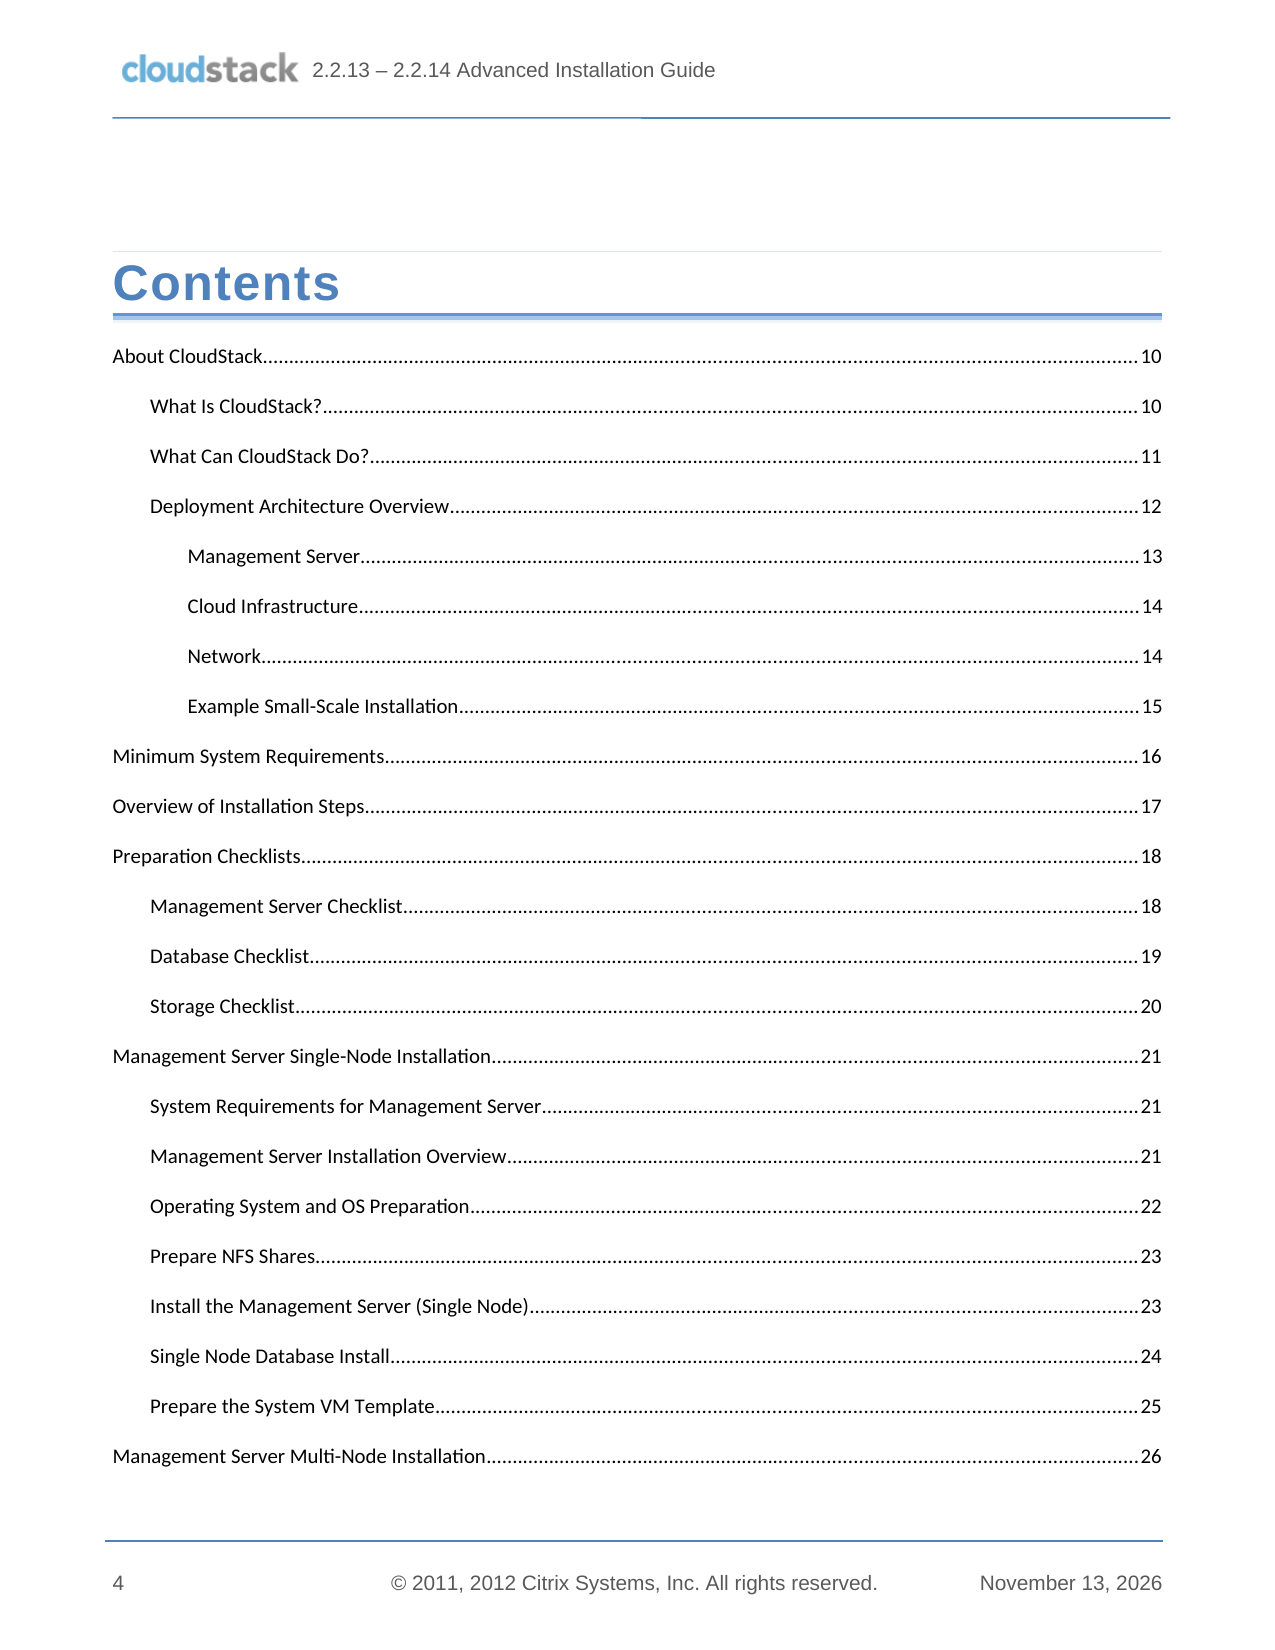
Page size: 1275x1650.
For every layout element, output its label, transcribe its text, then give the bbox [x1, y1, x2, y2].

text Management Server Single-Node Installation 21 [112, 1043, 1162, 1069]
text Management Server Installation Overview 21 [150, 1143, 1162, 1169]
text Storage Checklist 20 [150, 993, 1162, 1019]
text Install the Management Server (Single Node) 23 [150, 1293, 1162, 1319]
text Example Small-Scale Installation 15 [187, 693, 1162, 719]
text Minimum System Requirements 16 [112, 743, 1162, 769]
text About CloudStack 10 [112, 343, 1162, 369]
text Preparation Checklists 18 [112, 843, 1162, 869]
text Cloud Infrastructure 14 [187, 593, 1162, 619]
text Overview of Installation Steps 17 [112, 793, 1162, 819]
text Management Server 13 [187, 543, 1162, 569]
text Operating System and OS Preparation 22 [150, 1193, 1162, 1219]
text System Requirements for Management Server 21 [150, 1093, 1162, 1119]
text Management Server Multi-Node Installation 26 [112, 1443, 1162, 1469]
text Single Node Database Install 24 [150, 1343, 1162, 1369]
text Database Checklist 19 [150, 943, 1162, 969]
text What Can CloudStack Do? 11 [150, 443, 1162, 469]
picture [112, 45, 312, 95]
text What Is CloudStack? 10 [150, 393, 1162, 419]
text Prepare the System VM Template 25 [150, 1393, 1162, 1419]
text Prepare NFS Shares 23 [150, 1243, 1162, 1269]
subtitle Contents [112, 252, 1162, 323]
text Network 14 [187, 643, 1162, 669]
text Management Server Checklist 18 [150, 893, 1162, 919]
text Deployment Architecture Overview 12 [150, 493, 1162, 519]
